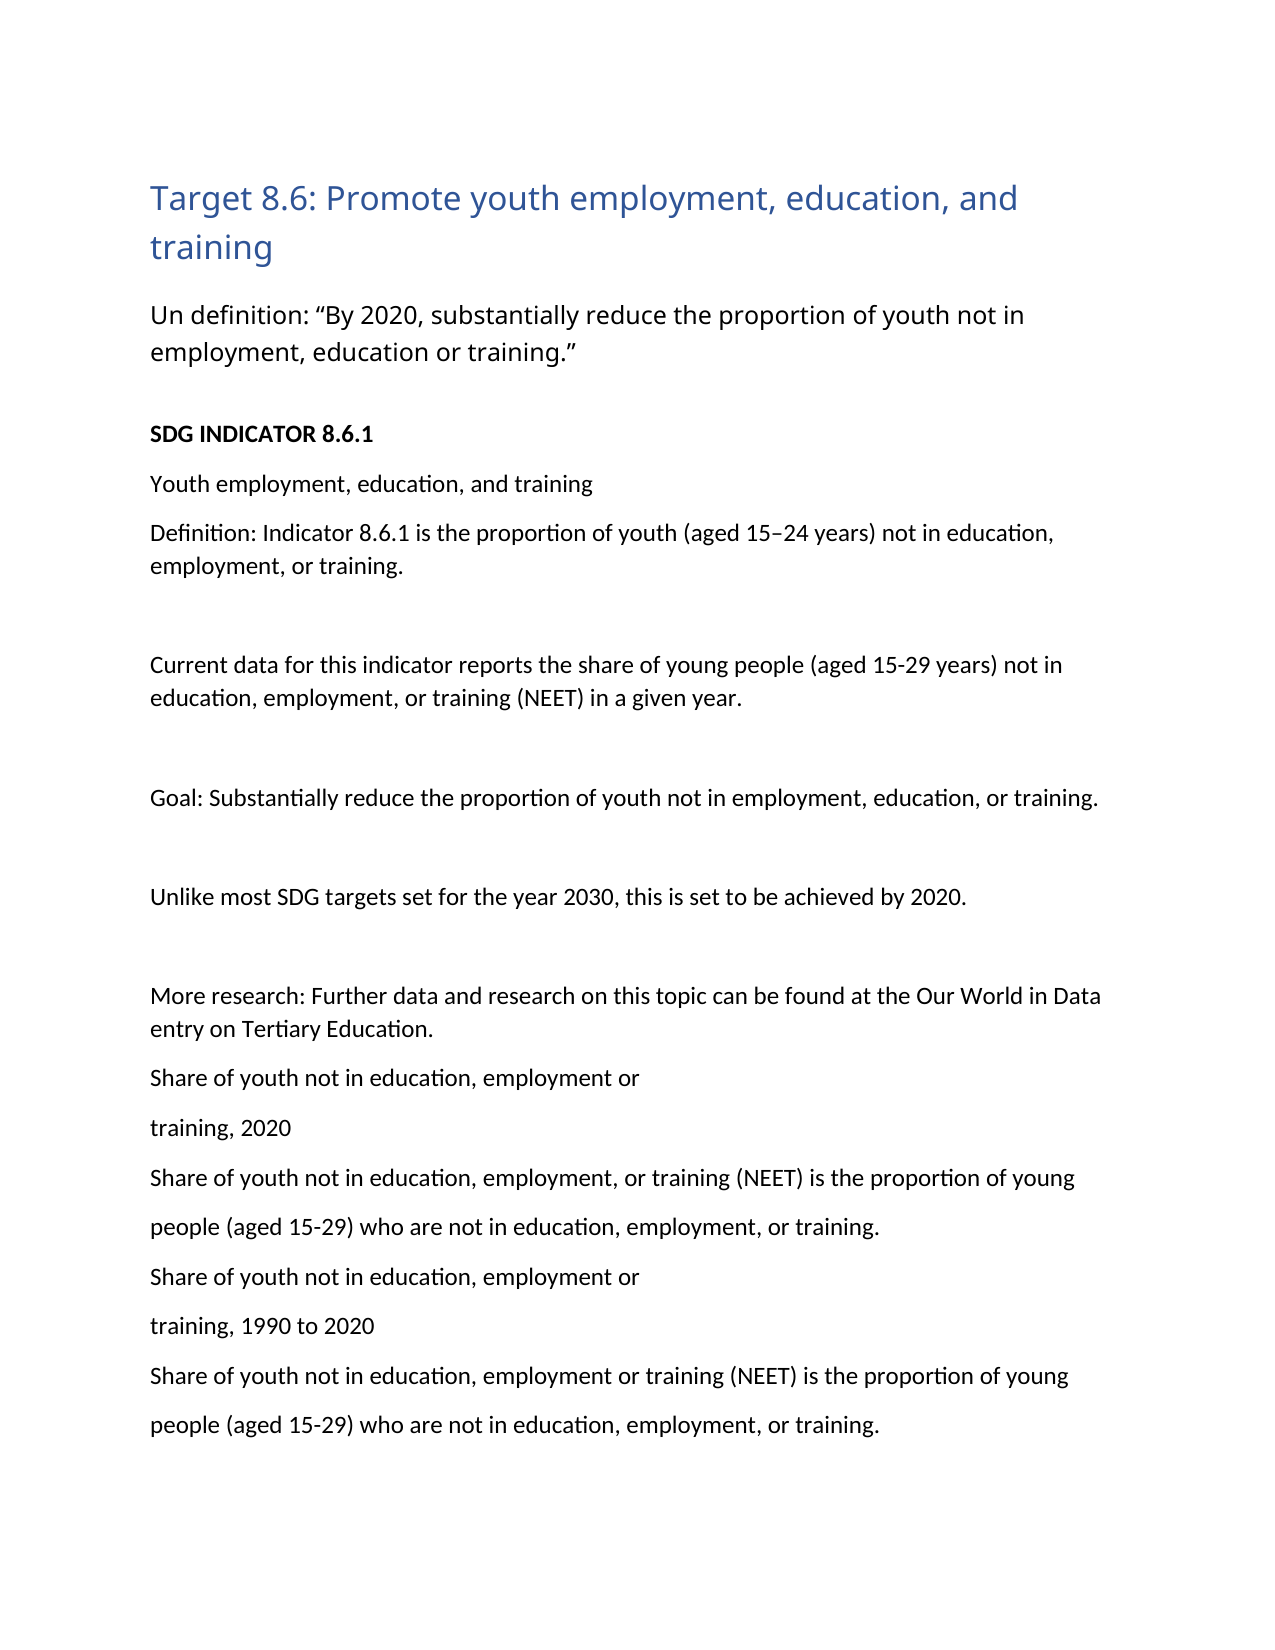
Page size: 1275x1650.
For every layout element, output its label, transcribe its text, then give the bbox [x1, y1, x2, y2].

text people (aged 15-29) who are not in education, employment, or training. [150, 1409, 1125, 1440]
text training, 2020 [150, 1112, 1125, 1143]
text Goal: Substantially reduce the proportion of youth not in employment, education, or training. [150, 782, 1125, 812]
text Youth employment, education, and training [150, 468, 1125, 498]
text Unlike most SDG targets set for the year 2030, this is set to be achieved by 2020. [150, 881, 1125, 911]
text training, 1990 to 2020 [150, 1310, 1125, 1341]
text SDG INDICATOR 8.6.1 [150, 418, 1125, 449]
text Share of youth not in education, employment or [150, 1062, 1125, 1093]
subtitle Un definition: “By 2020, substantially reduce the proportion of youth not in employment, education or training.” [150, 298, 1125, 369]
text Current data for this indicator reports the share of young people (aged 15-29 years) not in education, employment, or training (NEET) in a given year. [150, 649, 1125, 713]
text people (aged 15-29) who are not in education, employment, or training. [150, 1211, 1125, 1242]
text More research: Further data and research on this topic can be found at the Our World in Data entry on Tertiary Education. [150, 980, 1125, 1043]
text Share of youth not in education, employment or [150, 1261, 1125, 1291]
text Share of youth not in education, employment, or training (NEET) is the proportion of young [150, 1162, 1125, 1192]
text Share of youth not in education, employment or training (NEET) is the proportion of young [150, 1360, 1125, 1391]
text Definition: Indicator 8.6.1 is the proportion of youth (aged 15–24 years) not in education, employment, or training. [150, 517, 1125, 581]
subtitle Target 8.6: Promote youth employment, education, and training [150, 175, 1125, 269]
